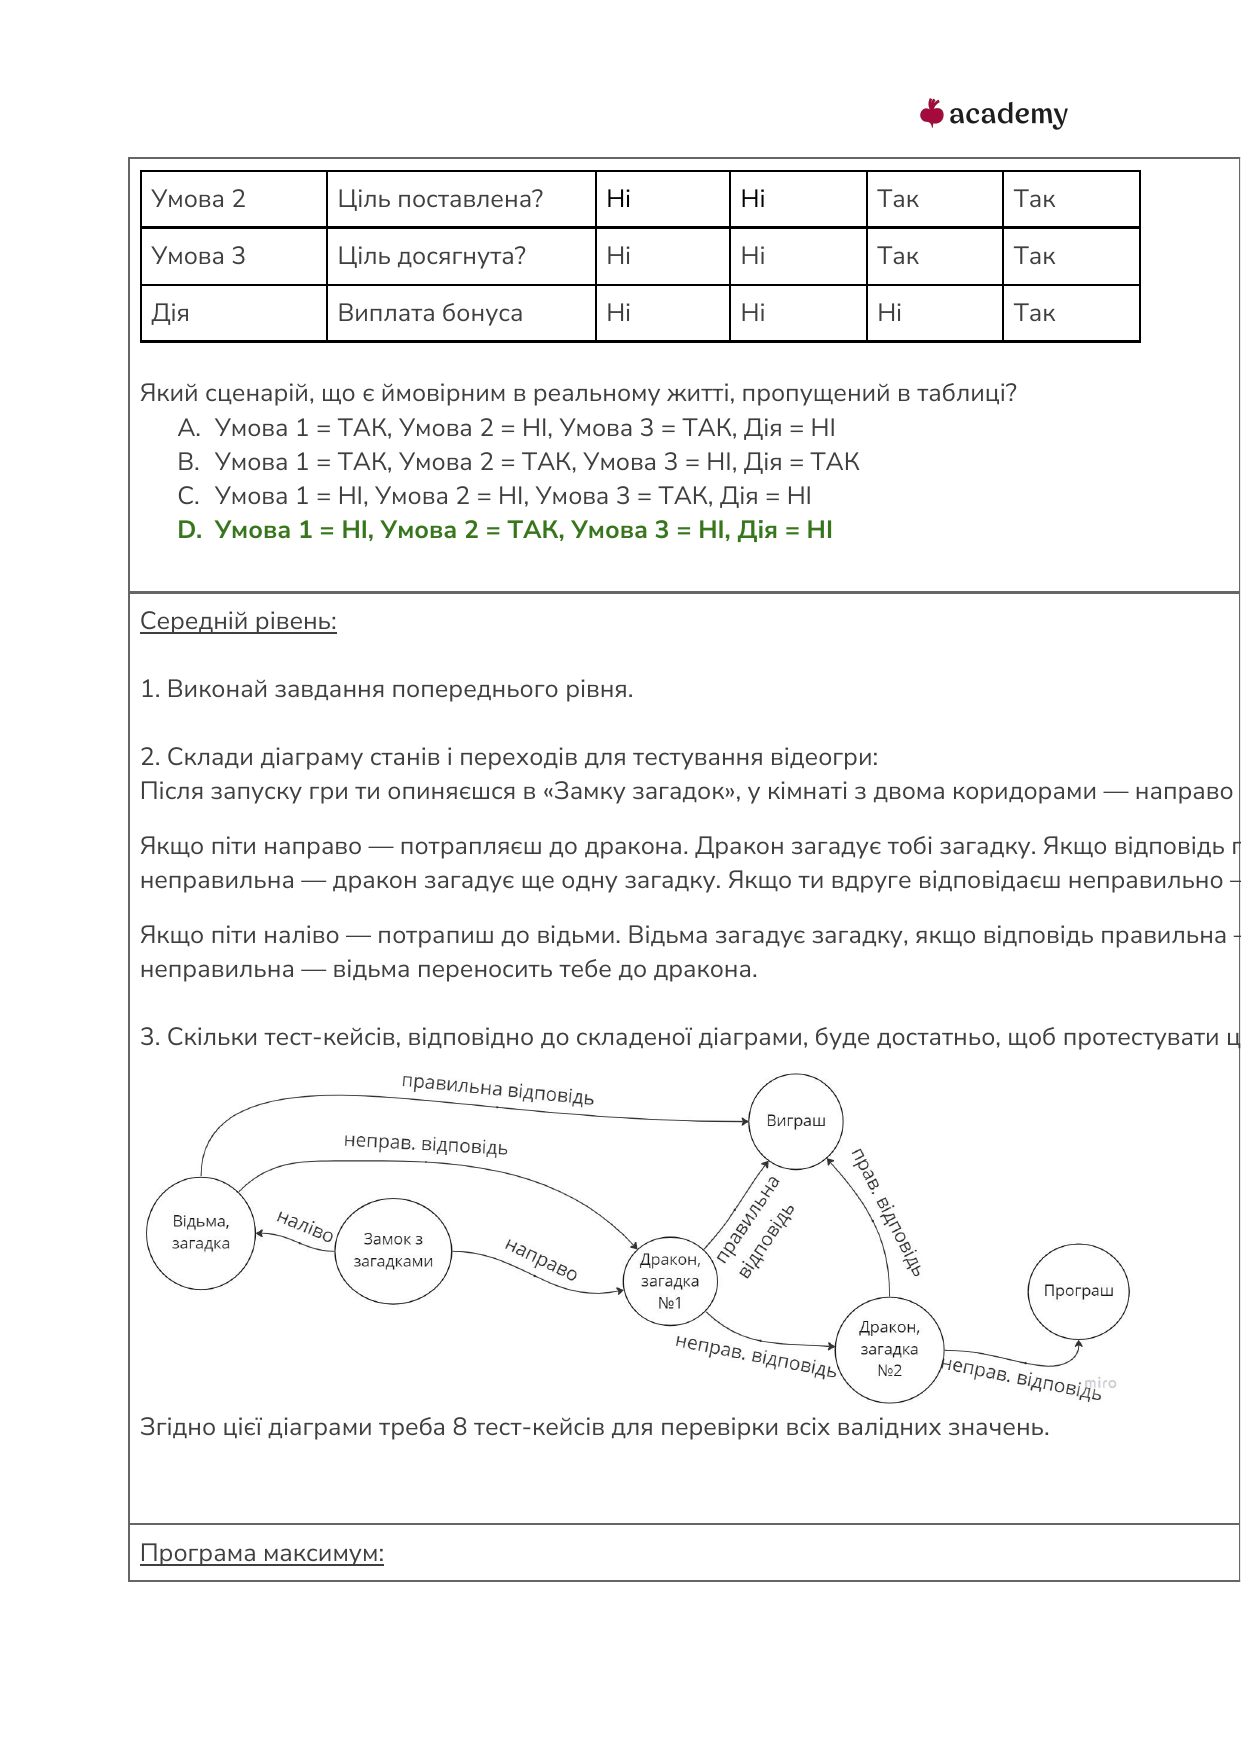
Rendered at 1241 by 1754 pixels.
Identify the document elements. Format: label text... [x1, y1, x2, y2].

picture [897, 75, 1091, 154]
picture [139, 1054, 1138, 1411]
table_cell Середній рівень: 1. Виконай завдання попереднього рівня. 2. Склади діаграму станів і переходів для тестування відеогри: Після запуску гри ти опиняєшся в «Замку загадок», у кімнаті з двома коридорами — направо і наліво. Якщо піти направо — потрапляєш до дракона. Дракон загадує тобі загадку. Якщо відповідь правильна — виходиш із замку та виграєш. Якщо неправильна — дракон загадує ще одну загадку. Якщо ти вдруге відповідаєш неправильно — дракон тебе з'їдає і ти програєш. Якщо піти наліво — потрапиш до відьми. Відьма загадує загадку, якщо відповідь правильна — виходиш із замку і виграєш. Якщо відповідь неправильна — відьма переносить тебе до дракона. 3. Скільки тест-кейсів, відповідно до складеної діаграми, буде достатньо, щоб протестувати цю гру? Згідно цієї діаграми треба 8 тест-кейсів для перевірки всіх валідних значень. [130, 594, 1239, 1523]
